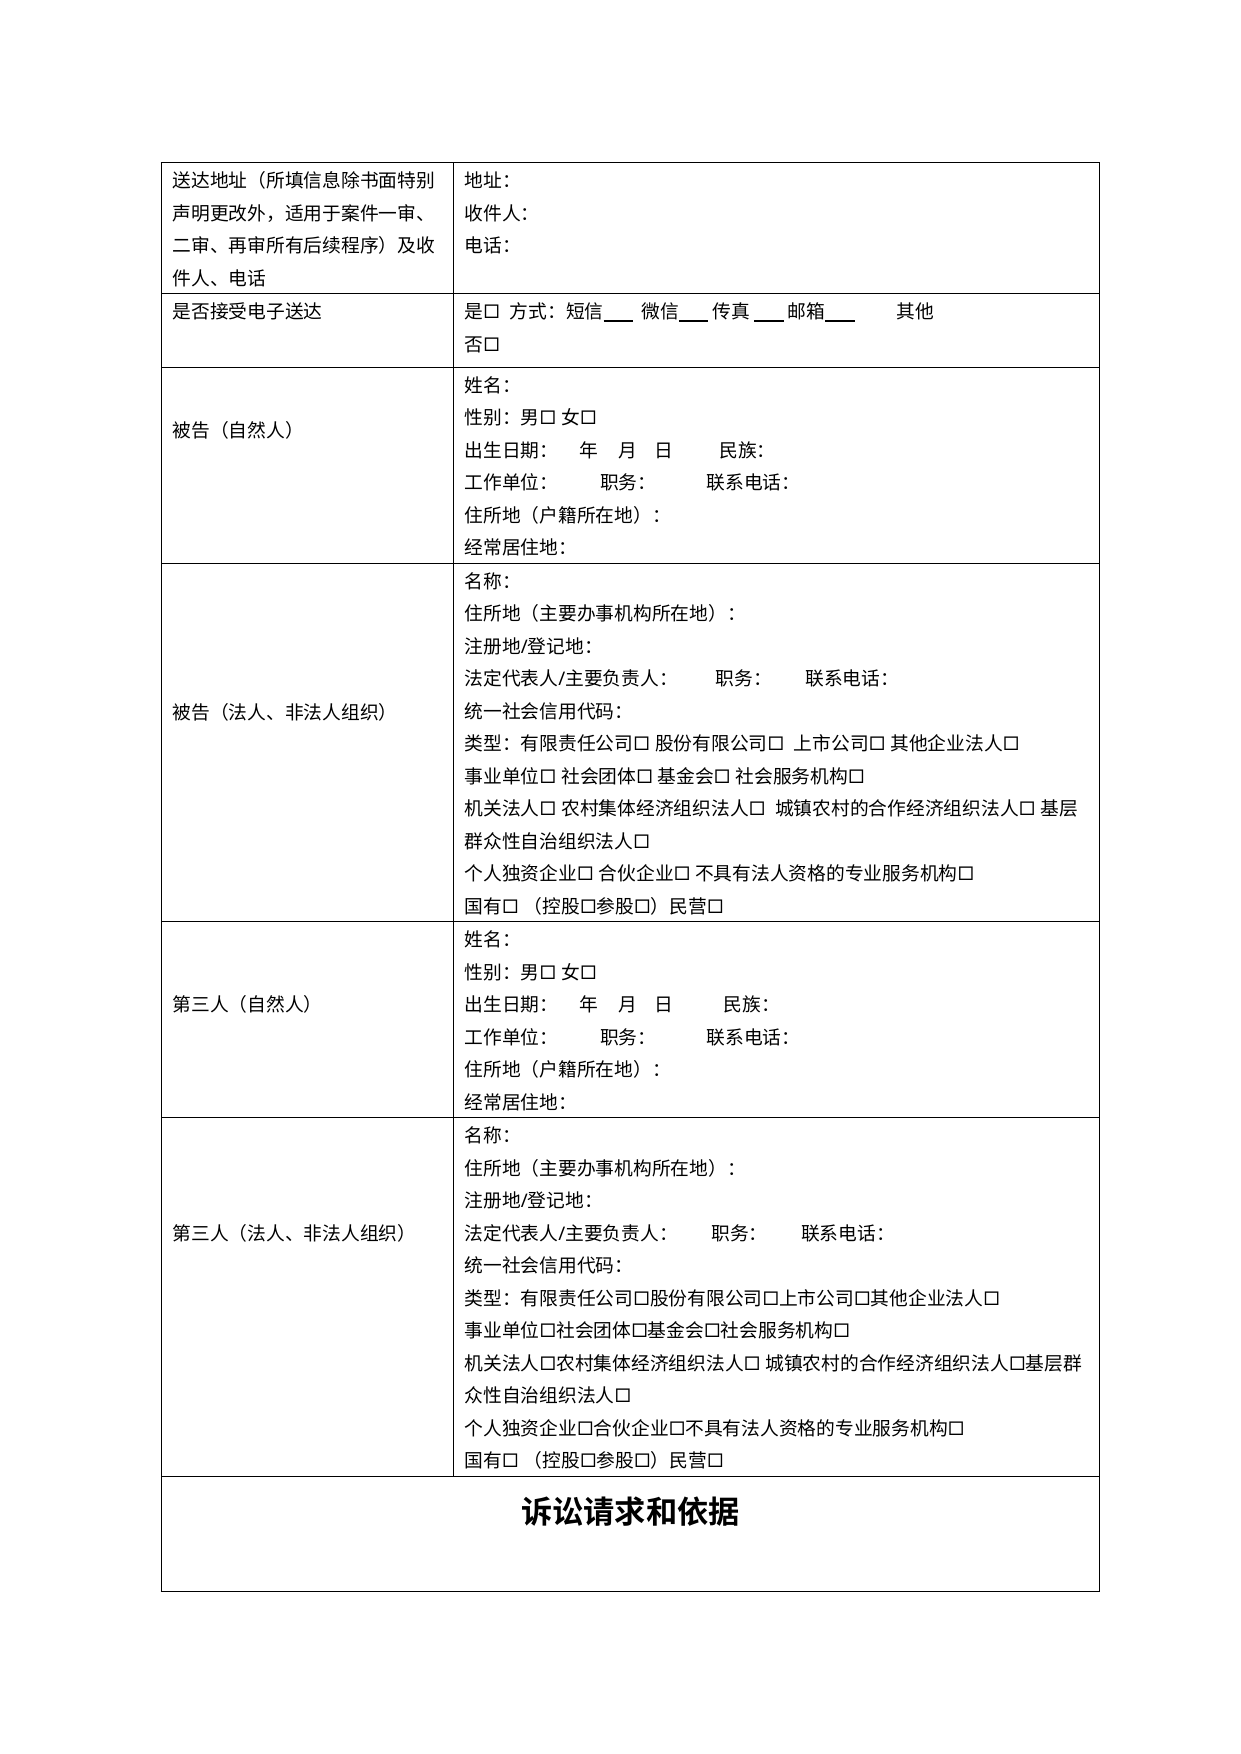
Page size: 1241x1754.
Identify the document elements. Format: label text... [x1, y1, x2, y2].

table_cell 是 方式：短信 微信 传真 邮箱 其他 否 [454, 294, 1099, 367]
table_cell 地址： 收件人： 电话： [454, 163, 1099, 293]
table_cell 被告（法人、非法人组织） [162, 564, 453, 921]
table_cell 被告（自然人） [162, 368, 453, 563]
table_cell 诉讼请求和依据 [162, 1477, 1099, 1591]
table_cell 第三人（法人、非法人组织） [162, 1118, 453, 1476]
table_cell 名称： 住所地（主要办事机构所在地）： 注册地/登记地： 法定代表人/主要负责人： 职务： 联系电话： 统一社会信用代码： 类型：有限责任公司 股份有限公司 上市公司 其他企业法人 事业单位 社会团体 基金会 社会服务机构 机关法人 农村集体经济组织法人 城镇农村的合作经济组织法人 基层群众性自治组织法人 个人独资企业 合伙企业 不具有法人资格的专业服务机构 国有 （控股参股）民营 [454, 564, 1099, 921]
table_cell 是否接受电子送达 [162, 294, 453, 367]
table_cell 姓名： 性别：男 女 出生日期： 年 月 日 民族： 工作单位： 职务： 联系电话： 住所地（户籍所在地）： 经常居住地： [454, 368, 1099, 563]
table_cell 姓名： 性别：男 女 出生日期： 年 月 日 民族： 工作单位： 职务： 联系电话： 住所地（户籍所在地）： 经常居住地： [454, 922, 1099, 1117]
table_cell 送达地址（所填信息除书面特别声明更改外，适用于案件一审、二审、再审所有后续程序）及收件人、电话 [162, 163, 453, 293]
table_cell 第三人（自然人） [162, 922, 453, 1117]
table_cell 名称： 住所地（主要办事机构所在地）： 注册地/登记地： 法定代表人/主要负责人： 职务： 联系电话： 统一社会信用代码： 类型：有限责任公司股份有限公司上市公司其他企业法人 事业单位社会团体基金会社会服务机构 机关法人农村集体经济组织法人 城镇农村的合作经济组织法人基层群众性自治组织法人 个人独资企业合伙企业不具有法人资格的专业服务机构 国有 （控股参股）民营 [454, 1118, 1099, 1476]
